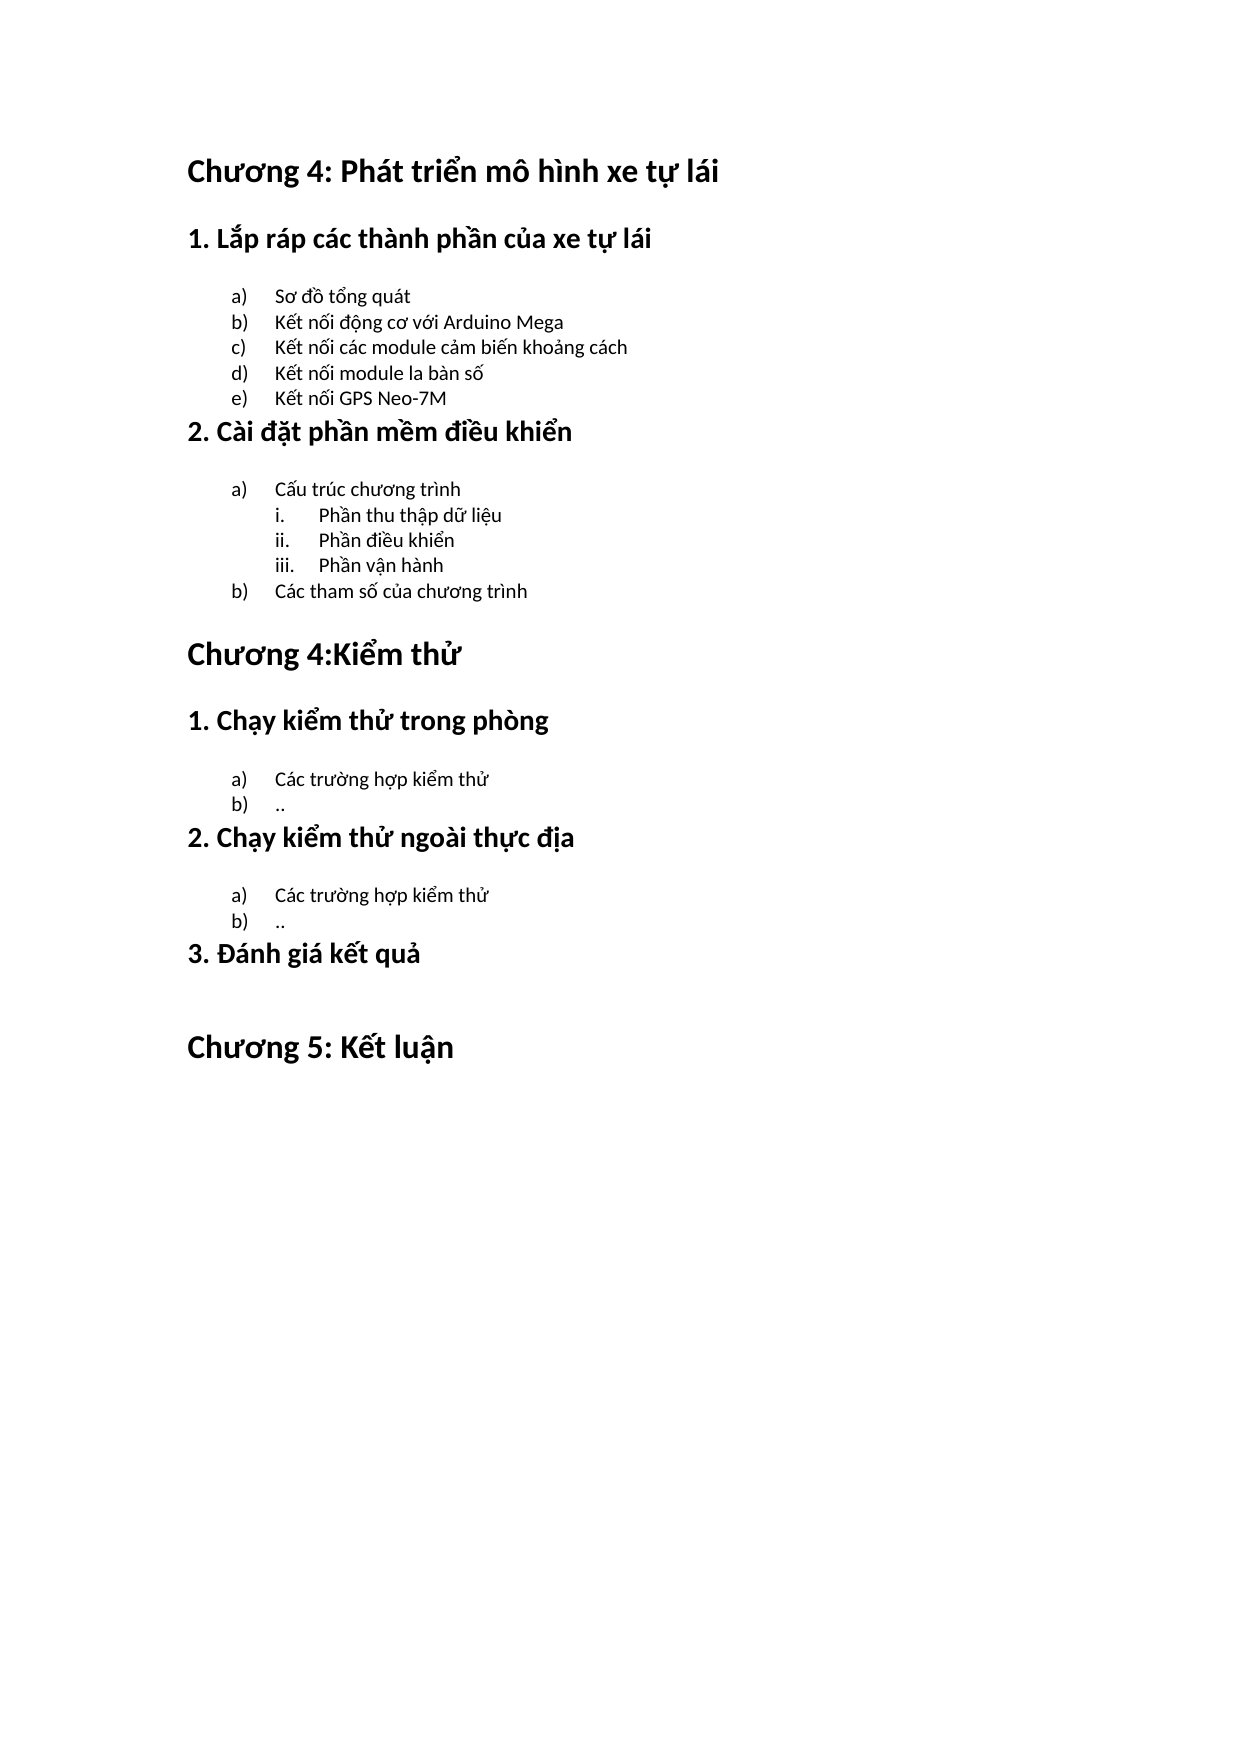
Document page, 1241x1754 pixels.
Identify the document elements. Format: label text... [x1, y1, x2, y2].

subtitle Chương 5: Kết luận [187, 1026, 1053, 1067]
list .. [231, 908, 1053, 933]
list Các tham số của chương trình [231, 578, 1053, 603]
list .. [231, 792, 1053, 817]
subtitle Chạy kiểm thử trong phòng [187, 702, 1053, 738]
list Phần điều khiển [275, 527, 1053, 553]
subtitle Chạy kiểm thử ngoài thực địa [187, 819, 1053, 855]
subtitle Lắp ráp các thành phần của xe tự lái [187, 220, 1053, 256]
list Kết nối GPS Neo-7M [231, 385, 1053, 411]
list Kết nối module la bàn số [231, 360, 1053, 385]
subtitle Chương 4:Kiểm thử [187, 633, 1053, 673]
list Các trường hợp kiểm thử [231, 766, 1053, 792]
list Các trường hợp kiểm thử [231, 883, 1053, 908]
list Cấu trúc chương trình [231, 476, 1053, 502]
list Phần vận hành [275, 553, 1053, 578]
list Kết nối các module cảm biến khoảng cách [231, 334, 1053, 360]
subtitle Đánh giá kết quả [187, 936, 1053, 971]
list Sơ đồ tổng quát [231, 283, 1053, 309]
list Phần thu thập dữ liệu [275, 502, 1053, 527]
subtitle Cài đặt phần mềm điều khiển [187, 413, 1053, 448]
list Kết nối động cơ với Arduino Mega [231, 309, 1053, 334]
subtitle Chương 4: Phát triển mô hình xe tự lái [187, 150, 1053, 191]
